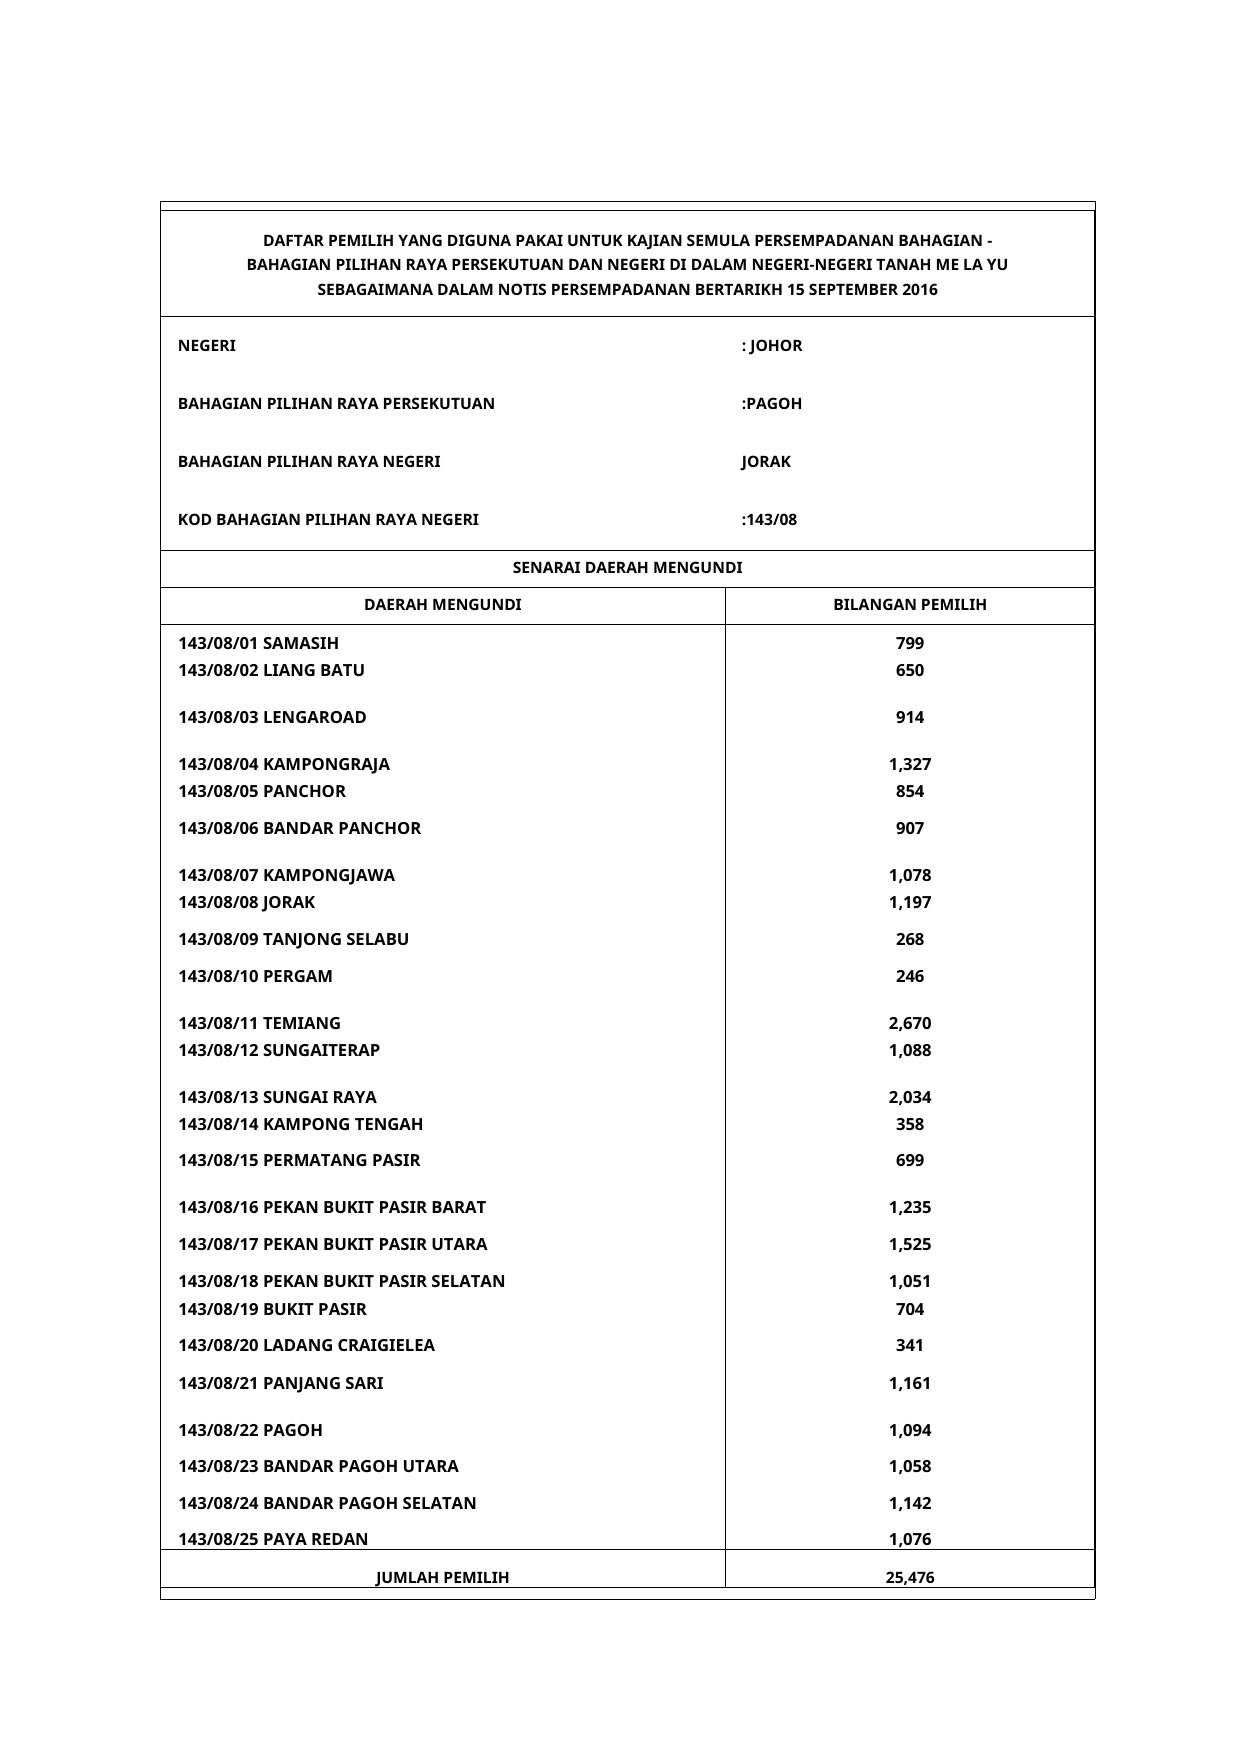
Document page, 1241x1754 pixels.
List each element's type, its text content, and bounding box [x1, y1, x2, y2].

table_cell :143/08 [725, 492, 1094, 550]
table_cell 143/08/21 PANJANG SARI [161, 1365, 725, 1403]
table_cell 2,034 [726, 1070, 1094, 1107]
table_cell 143/08/14 KAMPONG TENGAH [161, 1107, 725, 1143]
table_cell 1,058 [726, 1440, 1094, 1476]
table_cell 143/08/25 PAYA REDAN [161, 1513, 725, 1548]
table_cell 1,088 [726, 1033, 1094, 1070]
table_cell 143/08/03 LENGAROAD [161, 700, 725, 737]
table_cell 143/08/09 TANJONG SELABU [161, 923, 725, 959]
table_cell KOD BAHAGIAN PILIHAN RAYA NEGERI [161, 492, 725, 550]
table_cell 143/08/07 KAMPONGJAWA [161, 848, 725, 885]
table_cell 1,076 [726, 1513, 1094, 1548]
table_cell 1,094 [726, 1403, 1094, 1439]
table_cell JORAK [725, 434, 1094, 492]
table_cell 914 [726, 700, 1094, 737]
table_cell 854 [726, 774, 1094, 811]
table_cell 143/08/13 SUNGAI RAYA [161, 1070, 725, 1107]
table_cell 143/08/12 SUNGAITERAP [161, 1033, 725, 1070]
table_cell 1,161 [726, 1365, 1094, 1403]
table_cell 1,327 [726, 737, 1094, 774]
table_cell 358 [726, 1107, 1094, 1143]
table_cell 246 [726, 959, 1094, 996]
table_cell SENARAI DAERAH MENGUNDI [161, 551, 1094, 587]
table_cell 143/08/23 BANDAR PAGOH UTARA [161, 1440, 725, 1476]
table_cell 1,142 [726, 1476, 1094, 1513]
table_cell JUMLAH PEMILIH [161, 1550, 725, 1587]
table_header DAFTAR PEMILIH YANG DIGUNA PAKAI UNTUK KAJIAN SEMULA PERSEMPADANAN BAHAGIAN - BAHAGIAN PILIHAN RAYA PERSEKUTUAN DAN NEGERI DI DALAM NEGERI-NEGERI TANAH ME LA YU SEBAGAIMANA DALAM NOTIS PERSEMPADANAN BERTARIKH 15 SEPTEMBER 2016 [161, 211, 1094, 316]
table_cell 143/08/05 PANCHOR [161, 774, 725, 811]
table_cell 143/08/02 LIANG BATU [161, 663, 725, 700]
table_cell 1,197 [726, 885, 1094, 922]
table_cell 1,078 [726, 848, 1094, 885]
table_cell 799 [726, 625, 1094, 663]
table_cell :PAGOH [725, 377, 1094, 433]
table_cell BAHAGIAN PILIHAN RAYA PERSEKUTUAN [161, 377, 725, 433]
table_cell 143/08/16 PEKAN BUKIT PASIR BARAT [161, 1180, 725, 1217]
table_cell : JOHOR [725, 317, 1094, 377]
table_cell 143/08/20 LADANG CRAIGIELEA [161, 1329, 725, 1365]
table_cell 143/08/11 TEMIANG [161, 996, 725, 1033]
table_cell 143/08/01 SAMASIH [161, 625, 725, 663]
table_cell BILANGAN PEMILIH [726, 588, 1094, 624]
table_cell 143/08/15 PERMATANG PASIR [161, 1143, 725, 1180]
table_cell 2,670 [726, 996, 1094, 1033]
table_cell 650 [726, 663, 1094, 700]
table_cell 143/08/19 BUKIT PASIR [161, 1291, 725, 1329]
table_cell 143/08/10 PERGAM [161, 959, 725, 996]
table_cell 143/08/08 JORAK [161, 885, 725, 922]
table_cell 1,051 [726, 1254, 1094, 1291]
table_cell 143/08/22 PAGOH [161, 1403, 725, 1439]
table_cell 704 [726, 1291, 1094, 1329]
table_cell DAERAH MENGUNDI [161, 588, 725, 624]
table_cell 1,235 [726, 1180, 1094, 1217]
table_cell 268 [726, 923, 1094, 959]
table_cell 143/08/17 PEKAN BUKIT PASIR UTARA [161, 1217, 725, 1254]
table_cell 699 [726, 1143, 1094, 1180]
table_cell 143/08/18 PEKAN BUKIT PASIR SELATAN [161, 1254, 725, 1291]
table_cell 143/08/06 BANDAR PANCHOR [161, 811, 725, 847]
table_cell 143/08/24 BANDAR PAGOH SELATAN [161, 1476, 725, 1513]
table_cell 143/08/04 KAMPONGRAJA [161, 737, 725, 774]
table_cell BAHAGIAN PILIHAN RAYA NEGERI [161, 434, 725, 492]
table_cell 341 [726, 1329, 1094, 1365]
table_cell NEGERI [161, 317, 725, 377]
table_cell 1,525 [726, 1217, 1094, 1254]
table_cell 907 [726, 811, 1094, 847]
table_cell 25,476 [726, 1550, 1094, 1587]
